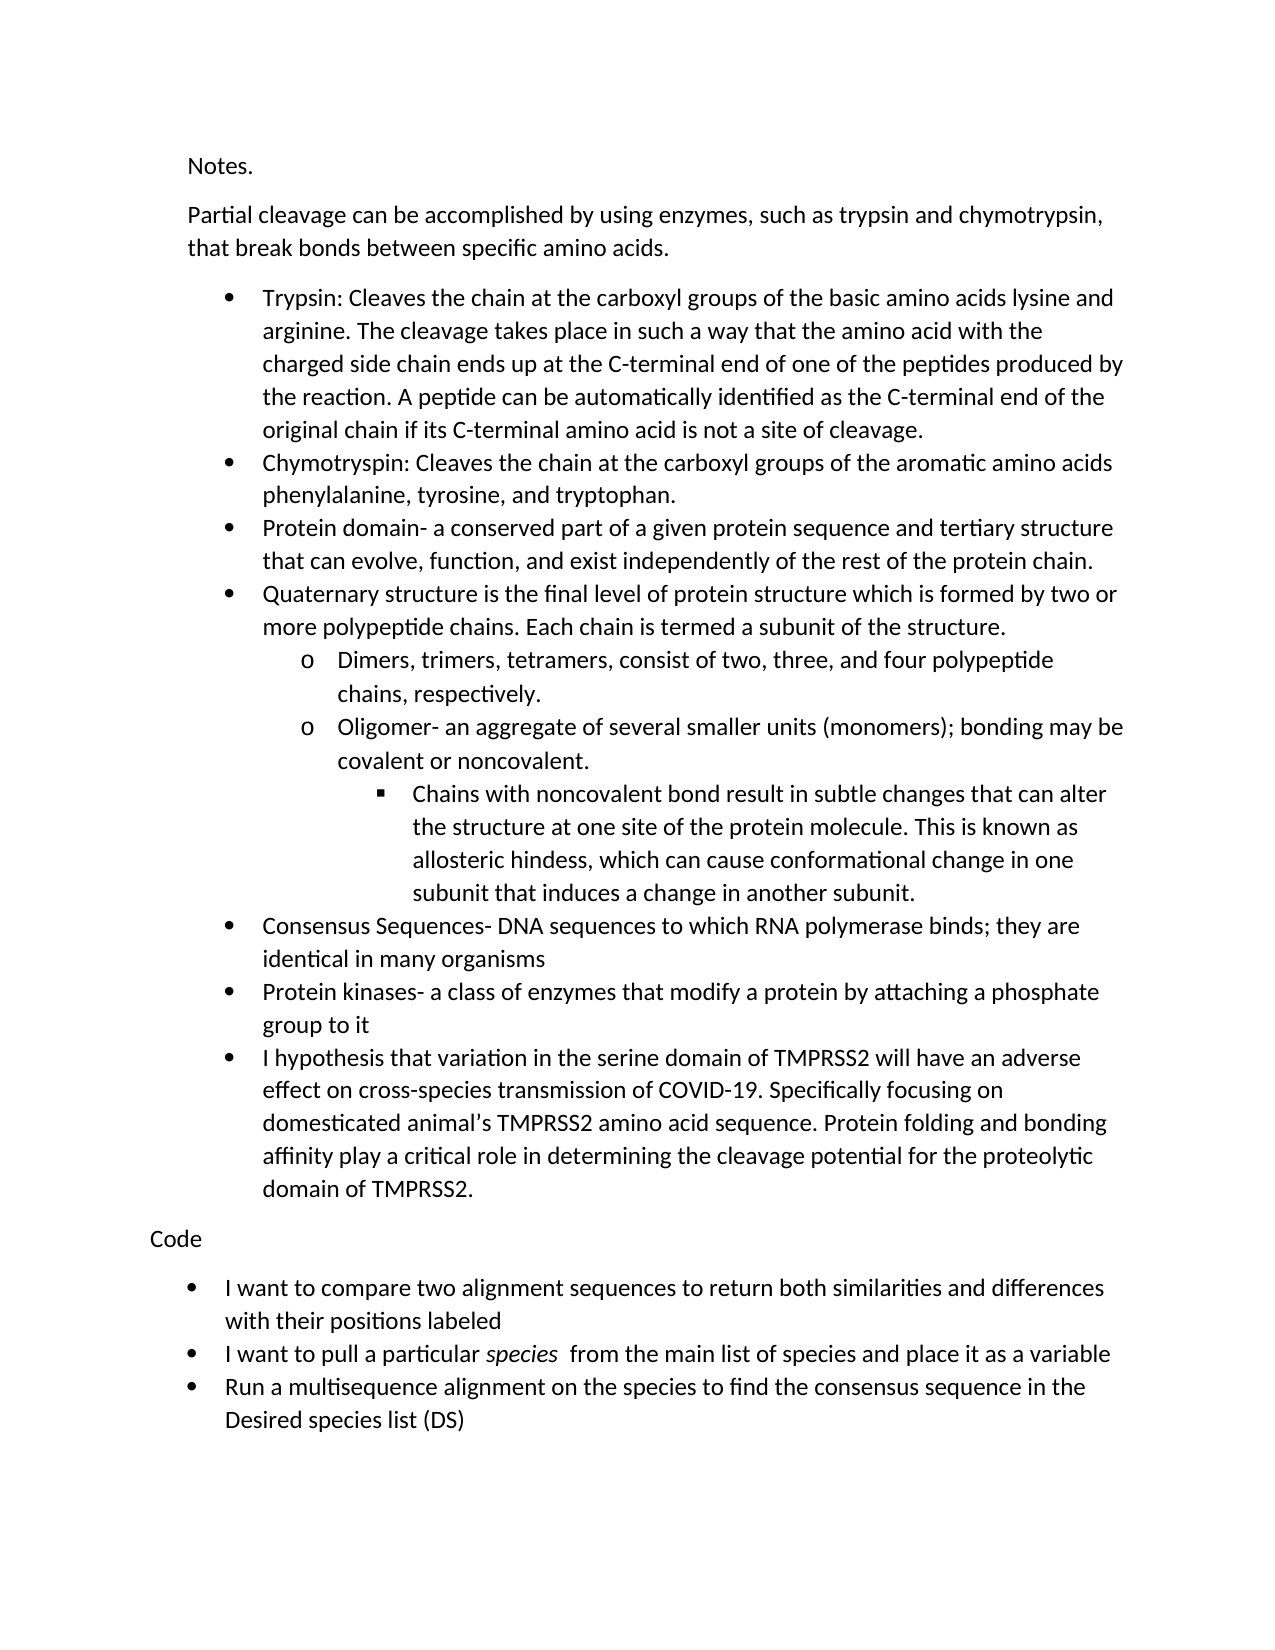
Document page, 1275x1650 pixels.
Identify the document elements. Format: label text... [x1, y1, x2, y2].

list Trypsin: Cleaves the chain at the carboxyl groups of the basic amino acids lysine and arginine. The cleavage takes place in such a way that the amino acid with the charged side chain ends up at the C-terminal end of one of the peptides produced by the reaction. A peptide can be automatically identified as the C-terminal end of the original chain if its C-terminal amino acid is not a site of cleavage. [225, 282, 1125, 444]
text Partial cleavage can be accomplished by using enzymes, such as trypsin and chymotrypsin, that break bonds between specific amino acids. [187, 199, 1125, 263]
list I hypothesis that variation in the serine domain of TMPRSS2 will have an adverse effect on cross-species transmission of COVID-19. Specifically focusing on domesticated animal’s TMPRSS2 amino acid sequence. Protein folding and bonding affinity play a critical role in determining the cleavage potential for the proteolytic domain of TMPRSS2. [225, 1042, 1125, 1204]
list Chains with noncovalent bond result in subtle changes that can alter the structure at one site of the protein molecule. This is known as allosteric hindess, which can cause conformational change in one subunit that induces a change in another subunit. [375, 778, 1125, 908]
list Oligomer- an aggregate of several smaller units (monomers); bonding may be covalent or noncovalent. [300, 711, 1125, 776]
list Protein kinases- a class of enzymes that modify a protein by attaching a phosphate group to it [225, 976, 1125, 1039]
list I want to pull a particular species from the main list of species and place it as a variable [187, 1338, 1125, 1369]
list Run a multisequence alignment on the species to find the consensus sequence in the Desired species list (DS) [187, 1371, 1125, 1435]
list Dimers, trimers, tetramers, consist of two, three, and four polypeptide chains, respectively. [300, 644, 1125, 709]
list Chymotryspin: Cleaves the chain at the carboxyl groups of the aromatic amino acids phenylalanine, tyrosine, and tryptophan. [225, 447, 1125, 510]
list Protein domain- a conserved part of a given protein sequence and tertiary structure that can evolve, function, and exist independently of the rest of the protein chain. [225, 512, 1125, 576]
text Notes. [187, 150, 1125, 181]
text Code [150, 1223, 1125, 1253]
list Consensus Sequences- DNA sequences to which RNA polymerase binds; they are identical in many organisms [225, 910, 1125, 973]
list I want to compare two alignment sequences to return both similarities and differences with their positions labeled [187, 1272, 1125, 1336]
list Quaternary structure is the final level of protein structure which is formed by two or more polypeptide chains. Each chain is termed a subunit of the structure. [225, 578, 1125, 642]
